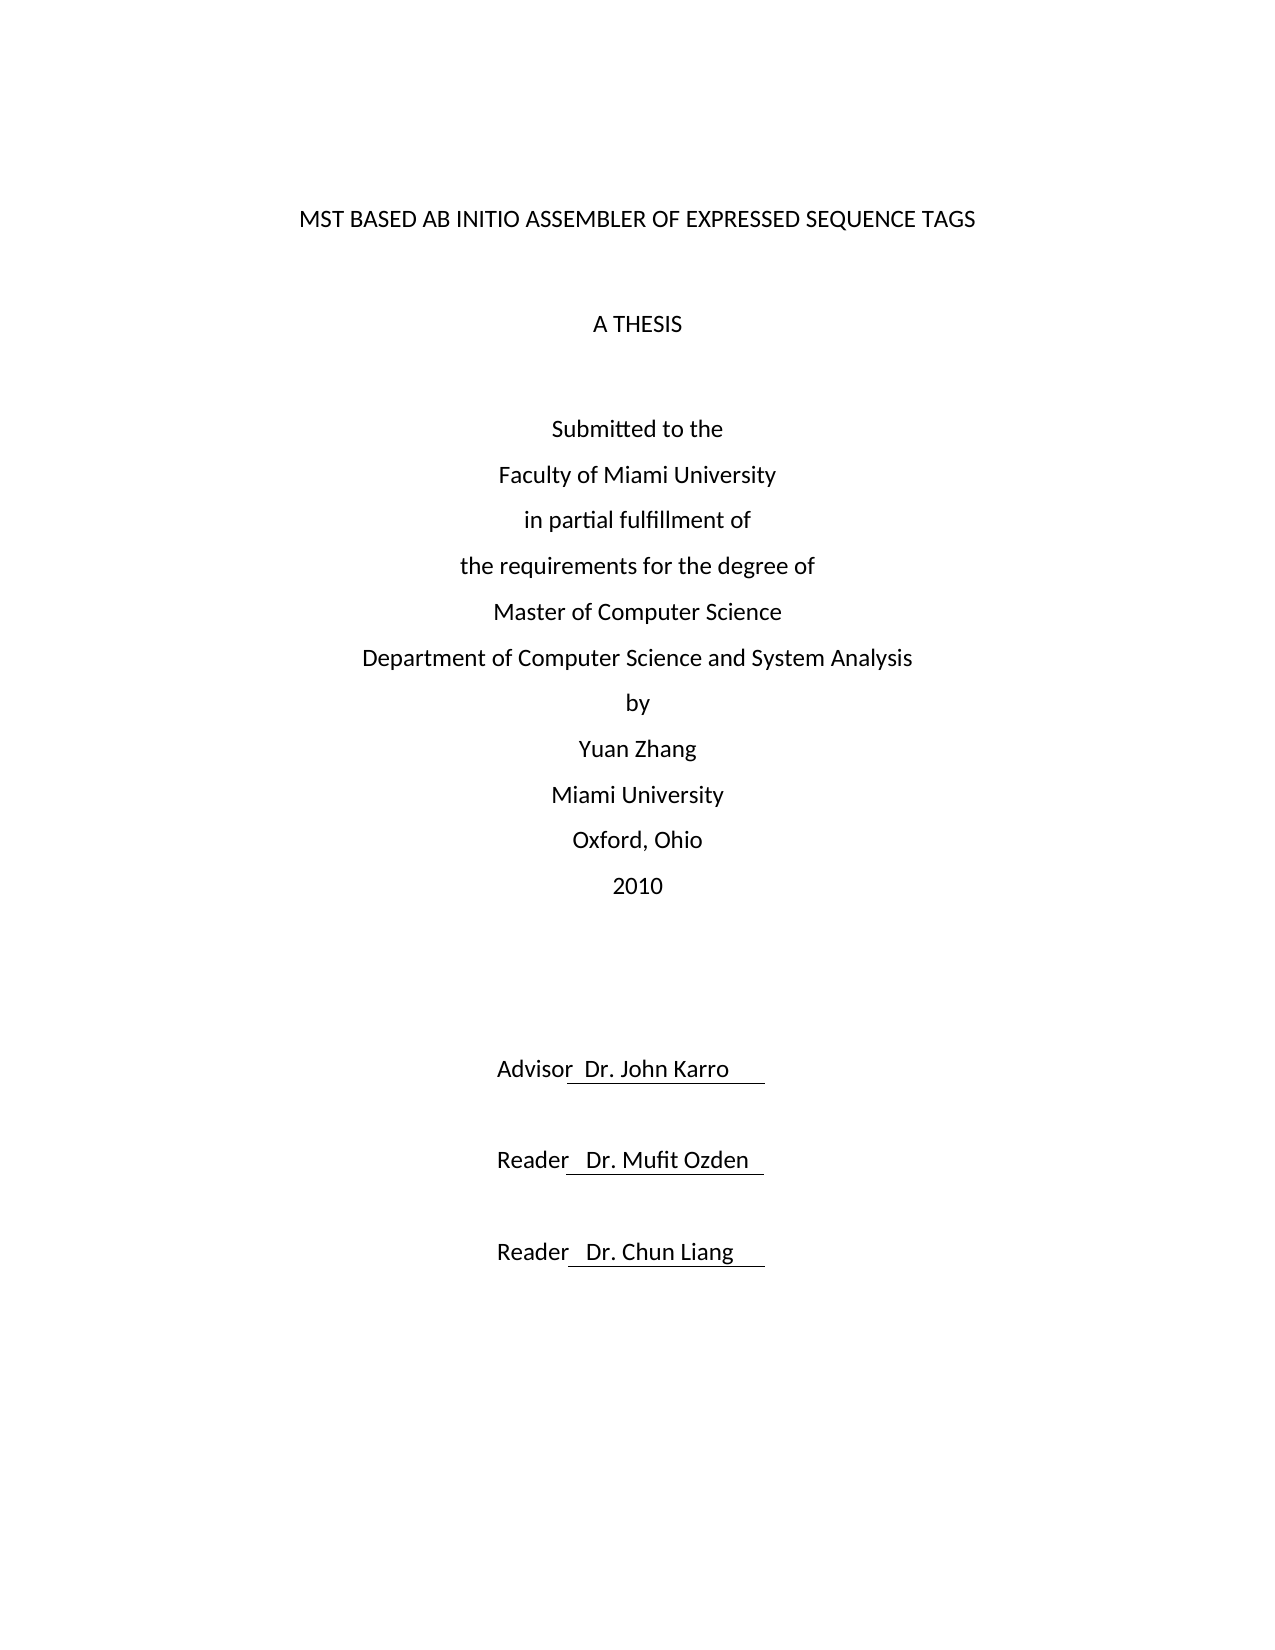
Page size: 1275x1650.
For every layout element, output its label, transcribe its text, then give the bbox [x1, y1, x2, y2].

text in partial fulfillment of [187, 504, 1087, 535]
text A THESIS [187, 308, 1087, 338]
text Master of Computer Science [187, 596, 1087, 626]
text Faculty of Miami University [187, 459, 1087, 489]
text the requirements for the degree of [187, 550, 1087, 581]
text Miami University [187, 779, 1087, 809]
text Submitted to the [187, 413, 1087, 443]
text Oxford, Ohio [187, 824, 1087, 855]
text MST BASED AB INITIO ASSEMBLER OF EXPRESSED SEQUENCE TAGS [187, 203, 1087, 233]
text Department of Computer Science and System Analysis [187, 642, 1087, 672]
text Reader Dr. Mufit Ozden [422, 1145, 1087, 1175]
text Yuan Zhang [187, 733, 1087, 764]
text Reader Dr. Chun Liang [422, 1236, 1087, 1267]
text by [187, 687, 1087, 718]
text Advisor Dr. John Karro [422, 1053, 1087, 1084]
text 2010 [187, 870, 1087, 901]
